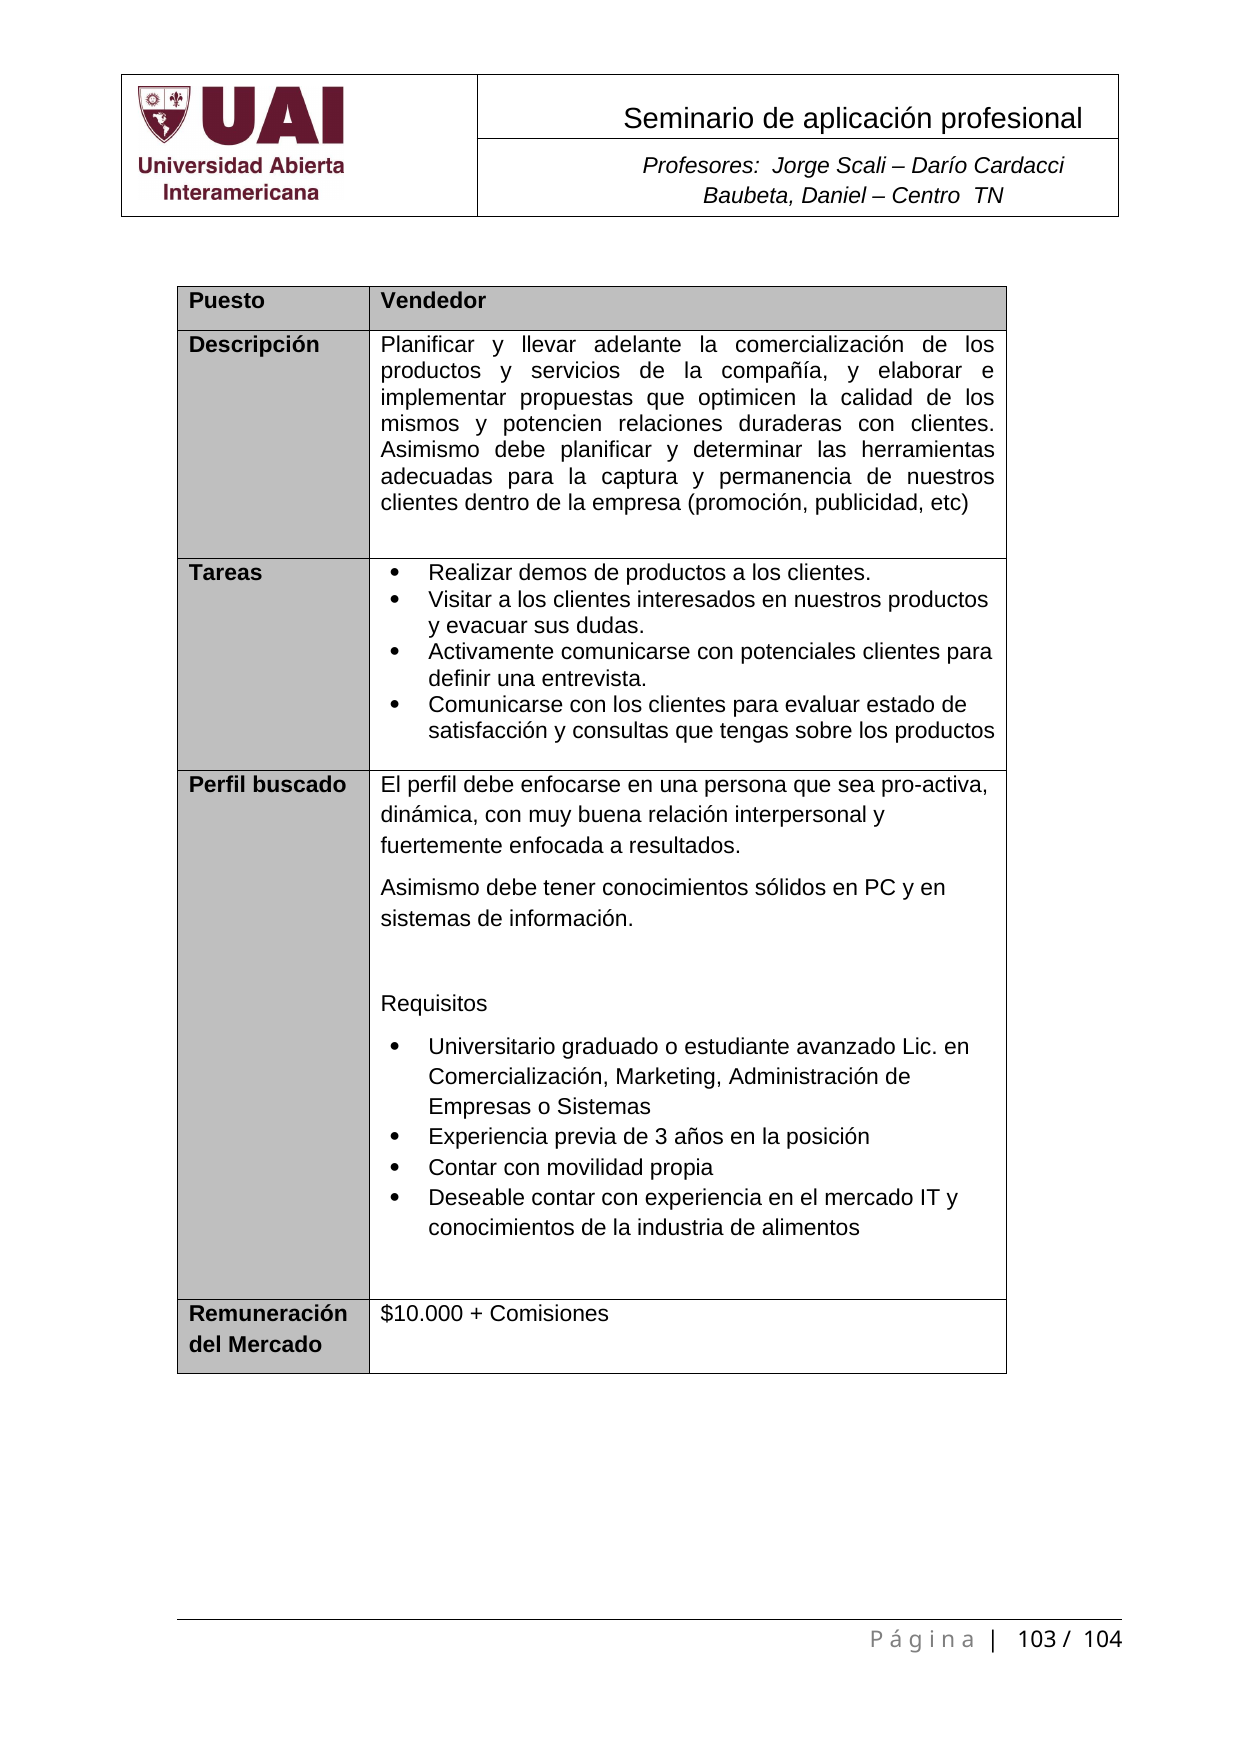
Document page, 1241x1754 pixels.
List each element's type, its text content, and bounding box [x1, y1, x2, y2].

picture [137, 86, 344, 200]
table_cell El perfil debe enfocarse en una persona que sea pro-activa, dinámica, con muy buena relación interpersonal y fuertemente enfocada a resultados. Asimismo debe tener conocimientos sólidos en PC y en sistemas de información. Requisitos Universitario graduado o estudiante avanzado Lic. en Comercialización, Marketing, Administración de Empresas o Sistemas Experiencia previa de 3 años en la posición Contar con movilidad propia Deseable contar con experiencia en el mercado IT y conocimientos de la industria de alimentos [370, 771, 1006, 1299]
table_cell Descripción [178, 331, 369, 558]
table_header Puesto [178, 287, 369, 330]
table_cell Tareas [178, 559, 369, 770]
table_cell $10.000 + Comisiones [370, 1300, 1006, 1373]
table_cell Remuneración del Mercado [178, 1300, 369, 1373]
table_header Vendedor [370, 287, 1006, 330]
table_cell Perfil buscado [178, 771, 369, 1299]
table_cell Realizar demos de productos a los clientes. Visitar a los clientes interesados en nuestros productos y evacuar sus dudas. Activamente comunicarse con potenciales clientes para definir una entrevista. Comunicarse con los clientes para evaluar estado de satisfacción y consultas que tengas sobre los productos [370, 559, 1006, 770]
table_cell Planificar y llevar adelante la comercialización de los productos y servicios de la compañía, y elaborar e implementar propuestas que optimicen la calidad de los mismos y potencien relaciones duraderas con clientes. Asimismo debe planificar y determinar las herramientas adecuadas para la captura y permanencia de nuestros clientes dentro de la empresa (promoción, publicidad, etc) [370, 331, 1006, 558]
